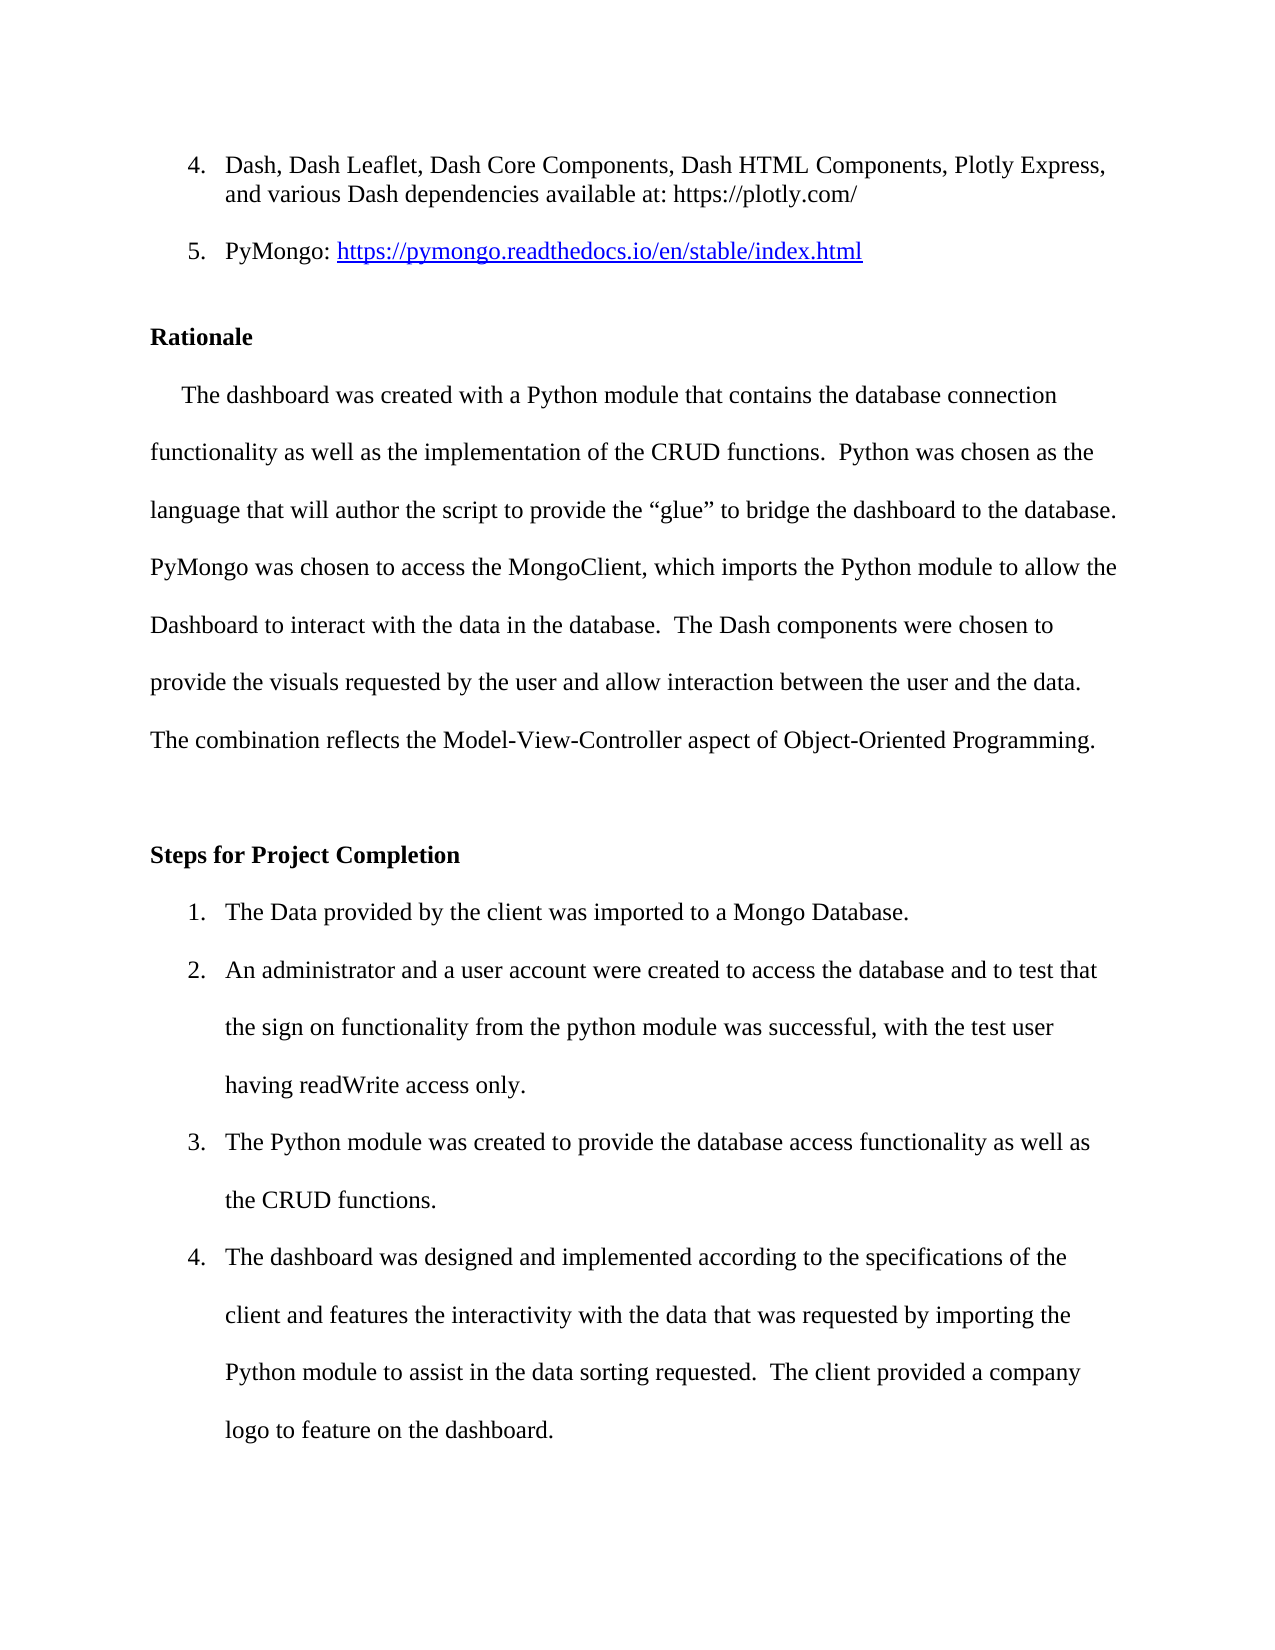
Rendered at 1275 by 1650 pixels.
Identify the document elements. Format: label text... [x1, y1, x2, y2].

list PyMongo: https://pymongo.readthedocs.io/en/stable/index.html [187, 236, 1125, 265]
list The dashboard was designed and implemented according to the specifications of the client and features the interactivity with the data that was requested by importing the Python module to assist in the data sorting requested. The client provided a company logo to feature on the dashboard. [187, 1242, 1125, 1444]
list Dash, Dash Leaflet, Dash Core Components, Dash HTML Components, Plotly Express, and various Dash dependencies available at: https://plotly.com/ [187, 150, 1125, 207]
text Steps for Project Completion [150, 840, 1125, 869]
text The dashboard was created with a Python module that contains the database connection functionality as well as the implementation of the CRUD functions. Python was chosen as the language that will author the script to provide the “glue” to bridge the dashboard to the database. PyMongo was chosen to access the MongoClient, which imports the Python module to allow the Dashboard to interact with the data in the database. The Dash components were chosen to provide the visuals requested by the user and allow interaction between the user and the data. The combination reflects the Model-View-Controller aspect of Object-Oriented Programming. [150, 380, 1125, 754]
text Rationale [150, 322, 1125, 351]
list The Python module was created to provide the database access functionality as well as the CRUD functions. [187, 1127, 1125, 1214]
list The Data provided by the client was imported to a Mongo Database. [187, 897, 1125, 926]
list An administrator and a user account were created to access the database and to test that the sign on functionality from the python module was successful, with the test user having readWrite access only. [187, 955, 1125, 1099]
